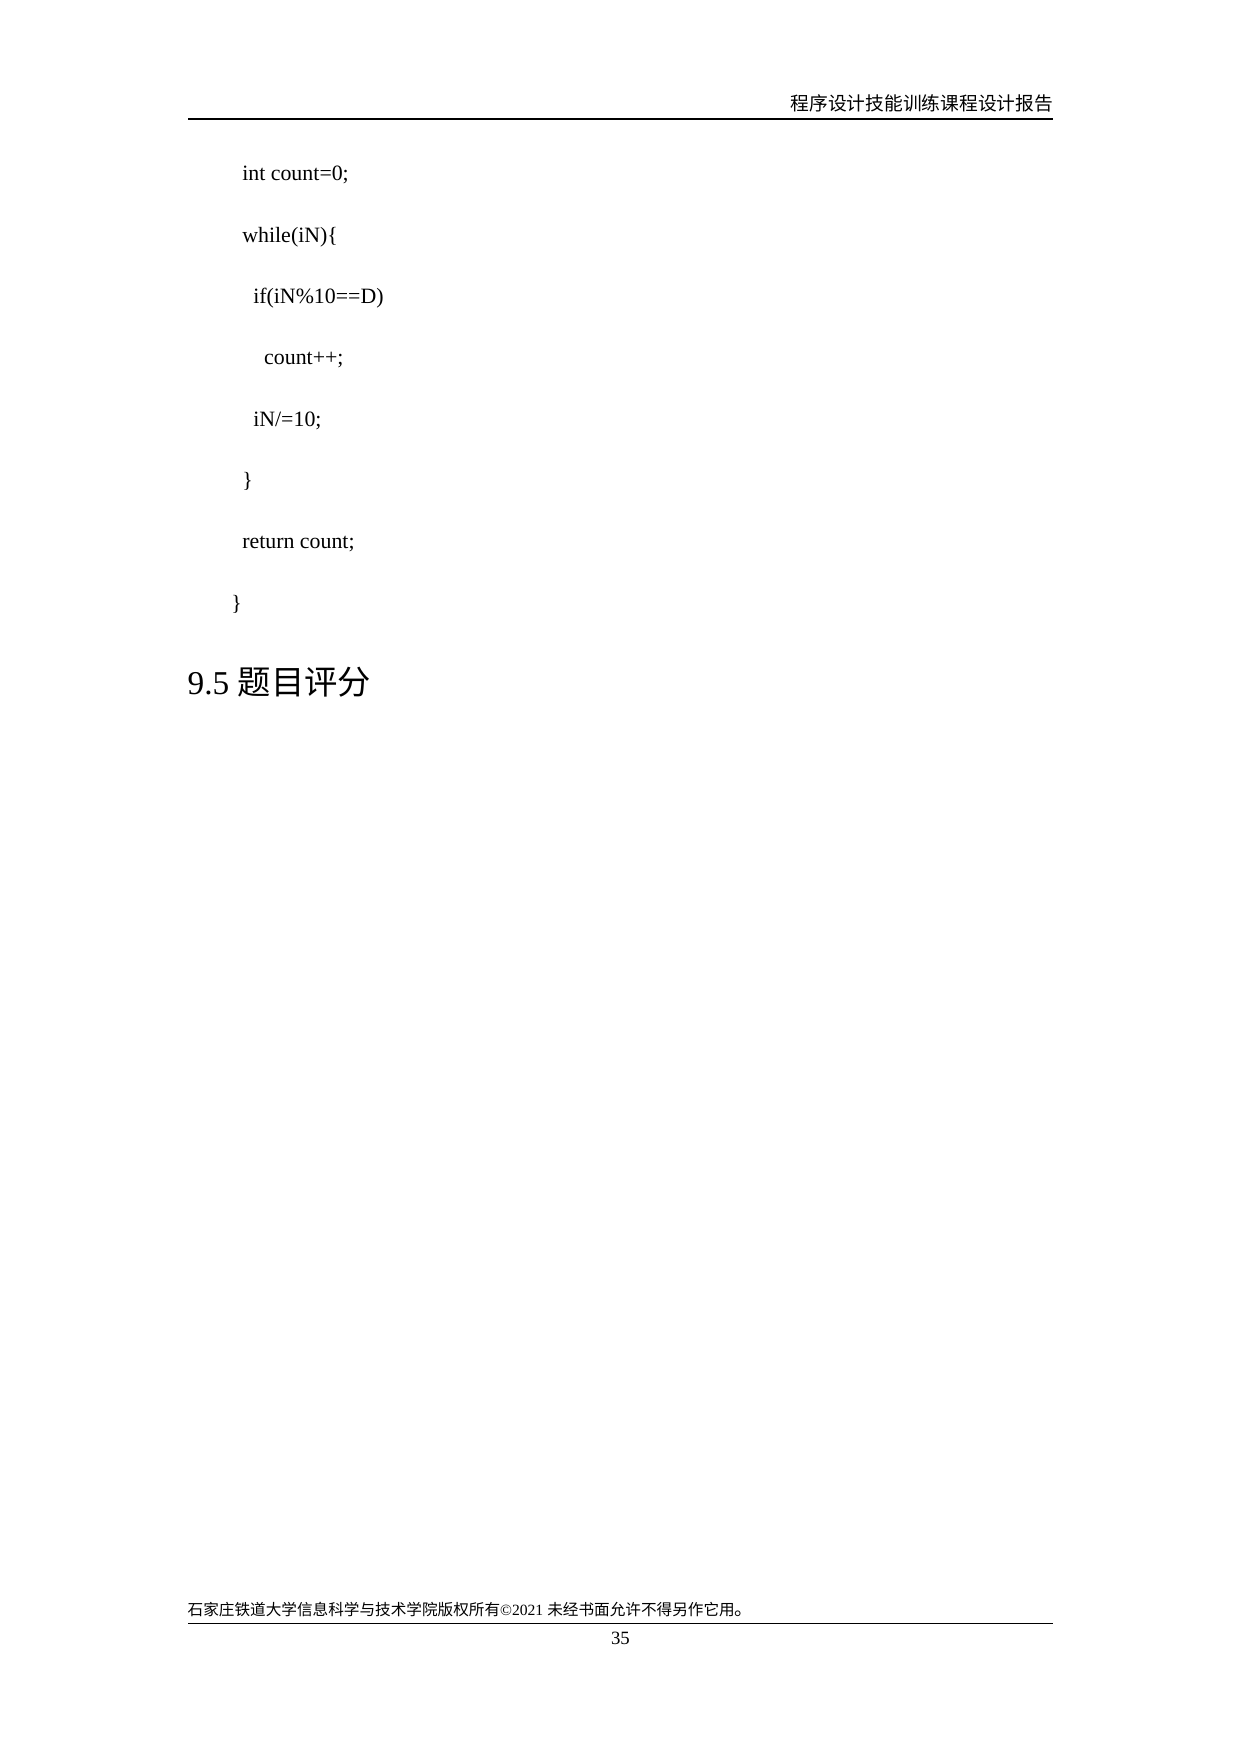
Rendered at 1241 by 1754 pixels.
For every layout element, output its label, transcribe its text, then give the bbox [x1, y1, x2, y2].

subtitle 9.5 题目评分 [187, 647, 1053, 712]
text return count; [187, 525, 1053, 557]
text while(iN){ [187, 218, 1053, 250]
text iN/=10; [187, 402, 1053, 434]
text count++; [187, 341, 1053, 373]
text if(iN%10==D) [187, 279, 1053, 312]
text } [187, 463, 1053, 496]
text } [187, 586, 1053, 618]
text int count=0; [187, 157, 1053, 189]
